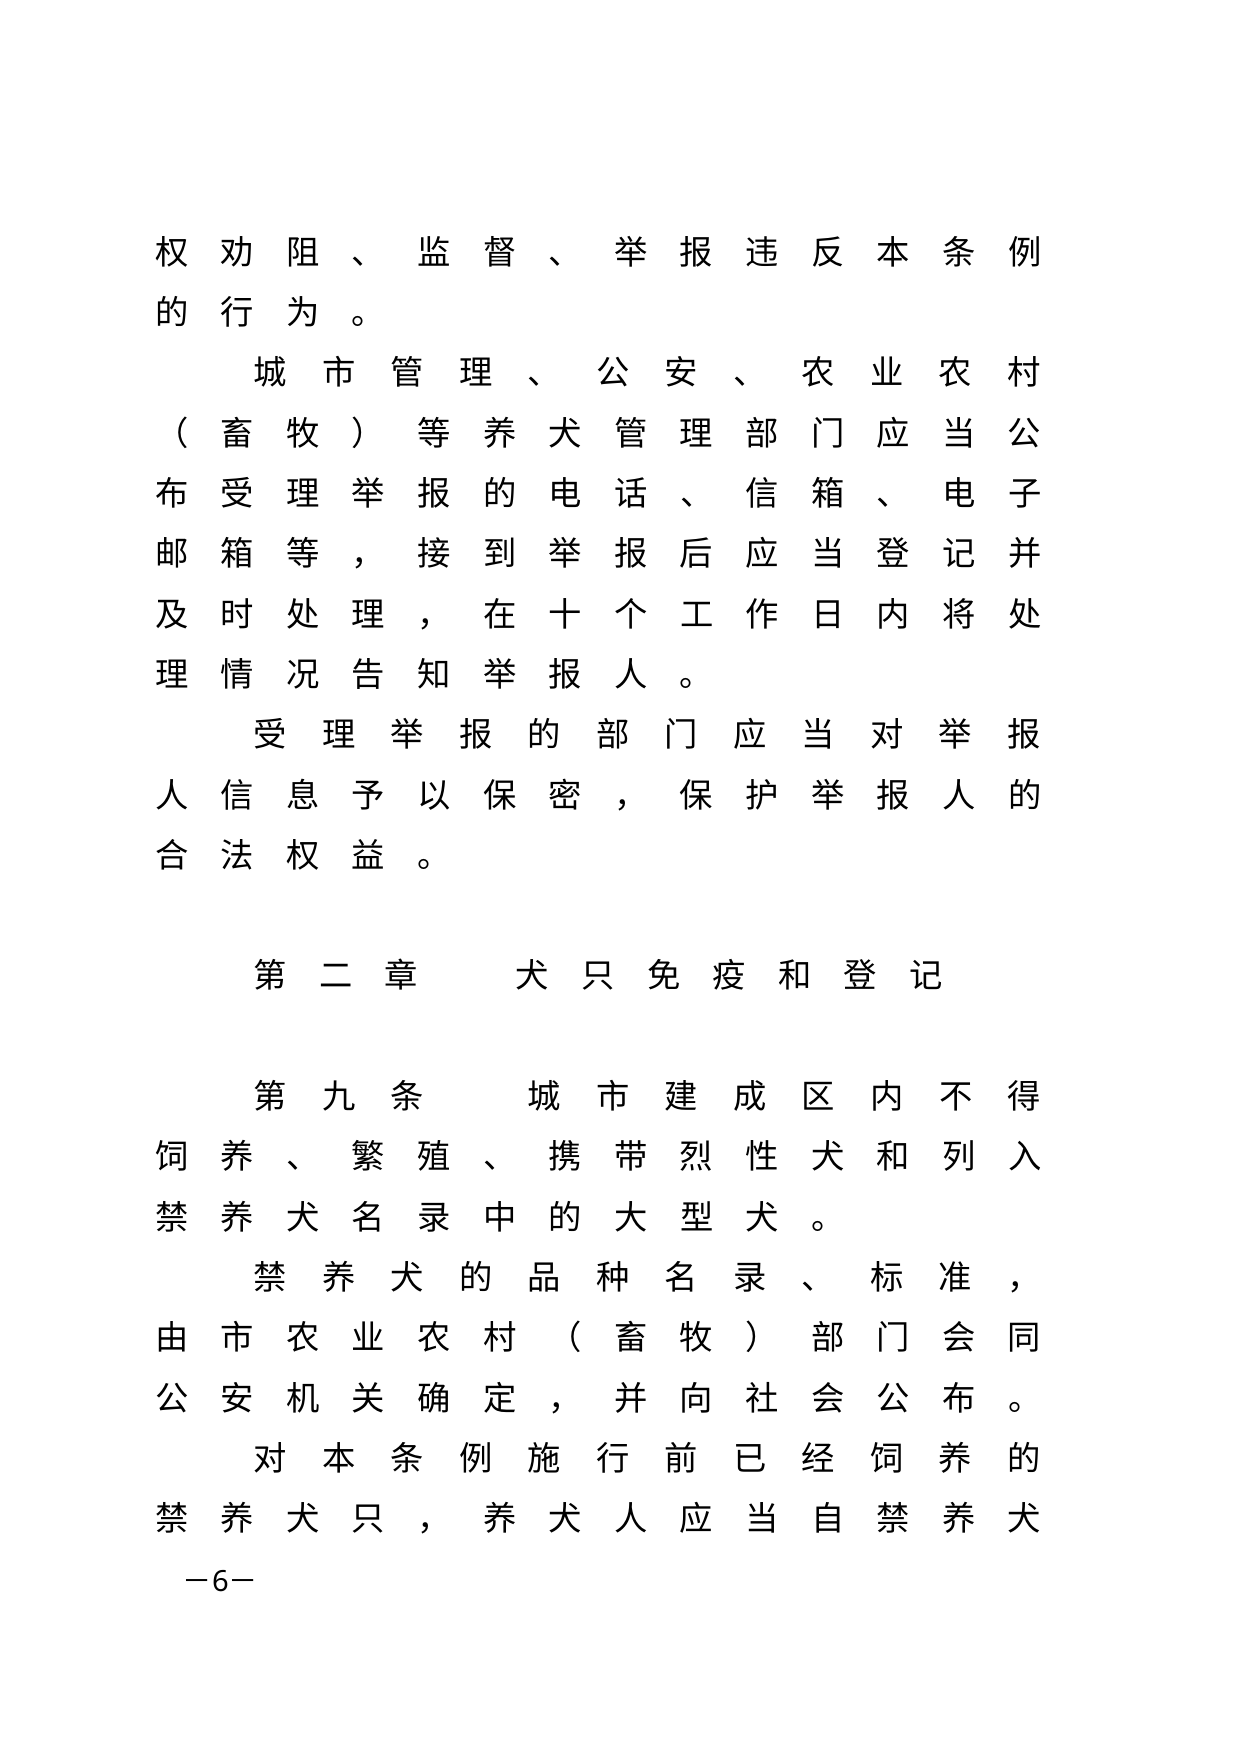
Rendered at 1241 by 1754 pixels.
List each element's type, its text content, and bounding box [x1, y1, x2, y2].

text 受理举报的部门应当对举报人信息予以保密，保护举报人的合法权益。 [155, 702, 1073, 883]
text 禁养犬的品种名录、标准，由市农业农村（畜牧）部门会同公安机关确定，并向社会公布。 [155, 1245, 1073, 1426]
text 第八条 任何单位和个人有权劝阻、监督、举报违反本条例的行为。 [155, 219, 1073, 340]
text 城市管理、公安、农业农村（畜牧）等养犬管理部门应当公布受理举报的电话、信箱、电子邮箱等，接到举报后应当登记并及时处理，在十个工作日内将处理情况告知举报人。 [155, 340, 1073, 702]
text 第二章 犬只免疫和登记 [155, 943, 1073, 1003]
text 第九条 城市建成区内不得饲养、繁殖、携带烈性犬和列入禁养犬名录中的大型犬。 [155, 1064, 1073, 1245]
text 对本条例施行前已经饲养的禁养犬只，养犬人应当自禁养犬名录公布之日起三个月内自行处理。 [155, 1426, 1073, 1546]
